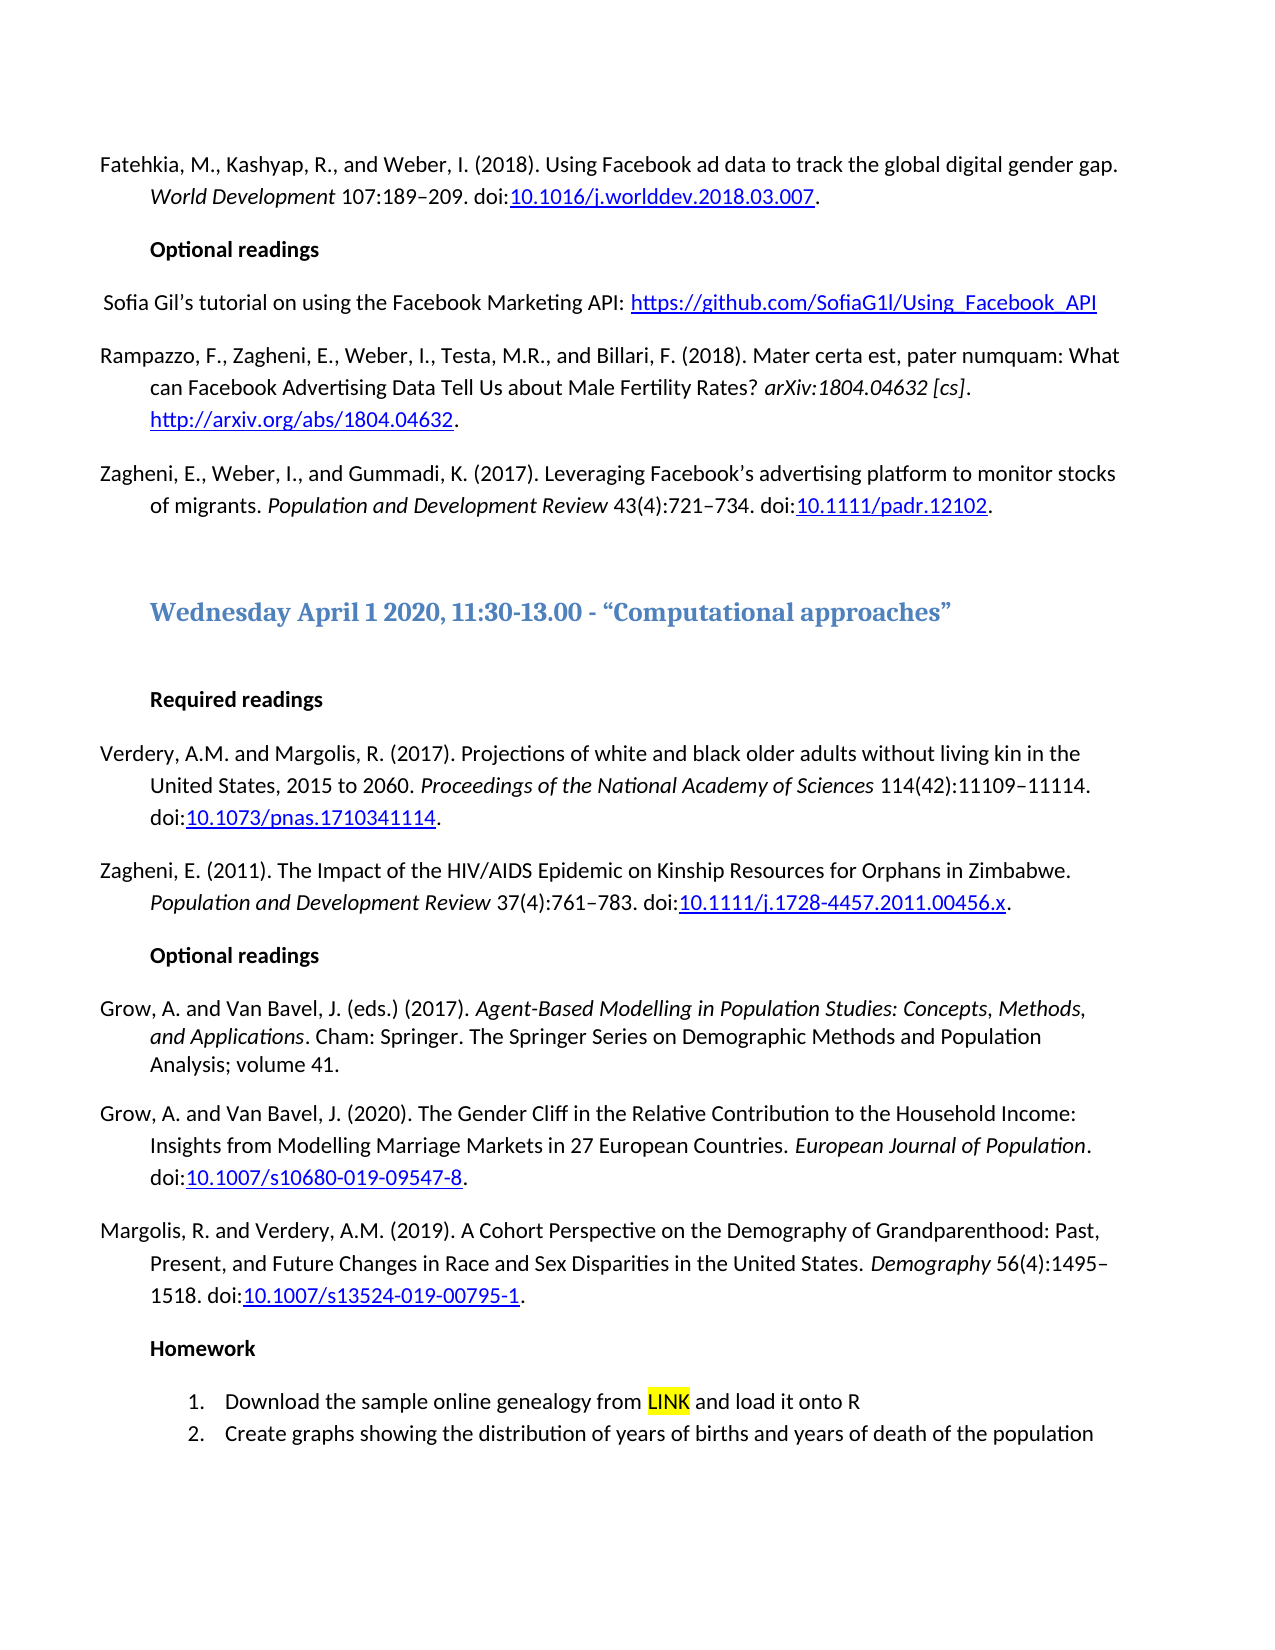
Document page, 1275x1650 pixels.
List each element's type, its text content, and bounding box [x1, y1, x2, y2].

text Zagheni, E., Weber, I., and Gummadi, K. (2017). Leveraging Facebook’s advertising platform to monitor stocks of migrants. Population and Development Review 43(4):721–734. doi:10.1111/padr.12102. [100, 459, 1125, 519]
subtitle Wednesday April 1 2020, 11:30-13.00 - “Computational approaches” [150, 597, 1125, 628]
text Margolis, R. and Verdery, A.M. (2019). A Cohort Perspective on the Demography of Grandparenthood: Past, Present, and Future Changes in Race and Sex Disparities in the United States. Demography 56(4):1495–1518. doi:10.1007/s13524-019-00795-1. [100, 1217, 1125, 1309]
text Optional readings [150, 235, 1125, 263]
list Download the sample online genealogy from LINK and load it onto R [187, 1387, 648, 1415]
list Download the sample online genealogy from LINK and load it onto R [690, 1387, 1125, 1415]
text Homework [150, 1334, 1125, 1362]
text Rampazzo, F., Zagheni, E., Weber, I., Testa, M.R., and Billari, F. (2018). Mater certa est, pater numquam: What can Facebook Advertising Data Tell Us about Male Fertility Rates? arXiv:1804.04632 [cs]. http://arxiv.org/abs/1804.04632. [100, 341, 1125, 434]
text Required readings [150, 686, 1125, 714]
text Grow, A. and Van Bavel, J. (2020). The Gender Cliff in the Relative Contribution to the Household Income: Insights from Modelling Marriage Markets in 27 European Countries. European Journal of Population. doi:10.1007/s10680-019-09547-8. [100, 1099, 1125, 1192]
list Create graphs showing the distribution of years of births and years of death of the population [187, 1419, 1125, 1447]
text Sofia Gil’s tutorial on using the Facebook Marketing API: https://github.com/SofiaG1l/Using_Facebook_API [103, 288, 1125, 316]
text Fatehkia, M., Kashyap, R., and Weber, I. (2018). Using Facebook ad data to track the global digital gender gap. World Development 107:189–209. doi:10.1016/j.worlddev.2018.03.007. [100, 150, 1125, 210]
text Optional readings [150, 941, 1125, 969]
text Zagheni, E. (2011). The Impact of the HIV/AIDS Epidemic on Kinship Resources for Orphans in Zimbabwe. Population and Development Review 37(4):761–783. doi:10.1111/j.1728-4457.2011.00456.x. [100, 856, 1125, 916]
text Verdery, A.M. and Margolis, R. (2017). Projections of white and black older adults without living kin in the United States, 2015 to 2060. Proceedings of the National Academy of Sciences 114(42):11109–11114. doi:10.1073/pnas.1710341114. [100, 739, 1125, 831]
text Grow, A. and Van Bavel, J. (eds.) (2017). Agent-Based Modelling in Population Studies: Concepts, Methods, and Applications. Cham: Springer. The Springer Series on Demographic Methods and Population Analysis; volume 41. [100, 994, 1125, 1078]
